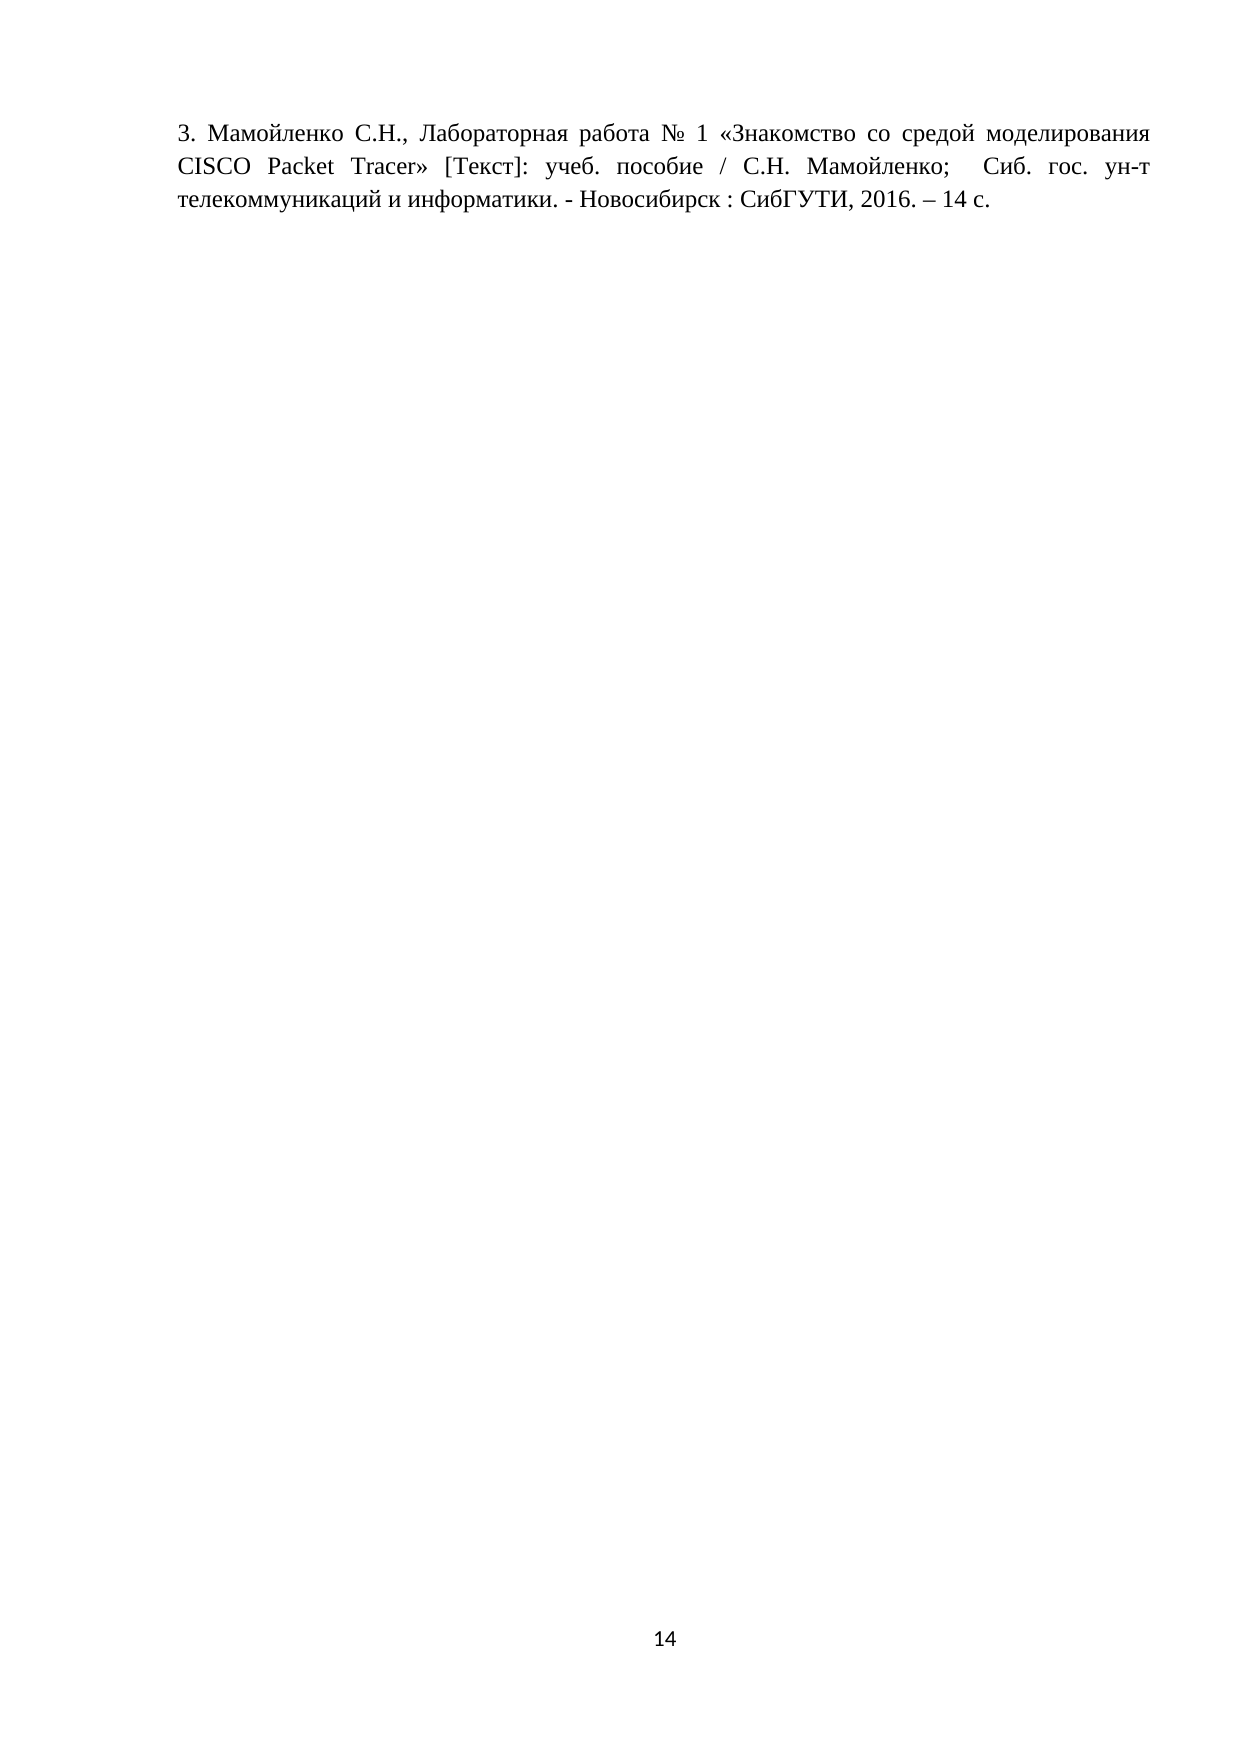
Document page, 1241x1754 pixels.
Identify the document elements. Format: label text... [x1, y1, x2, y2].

text 3. Мамойленко С.Н., Лабораторная работа № 1 «Знакомство со средой моделирования CISCO Packet Tracer» [Текст]: учеб. пособие / С.Н. Мамойленко; Сиб. гос. ун-т телекоммуникаций и информатики. - Новосибирск : СибГУТИ, 2016. – 14 с. [177, 118, 1152, 213]
